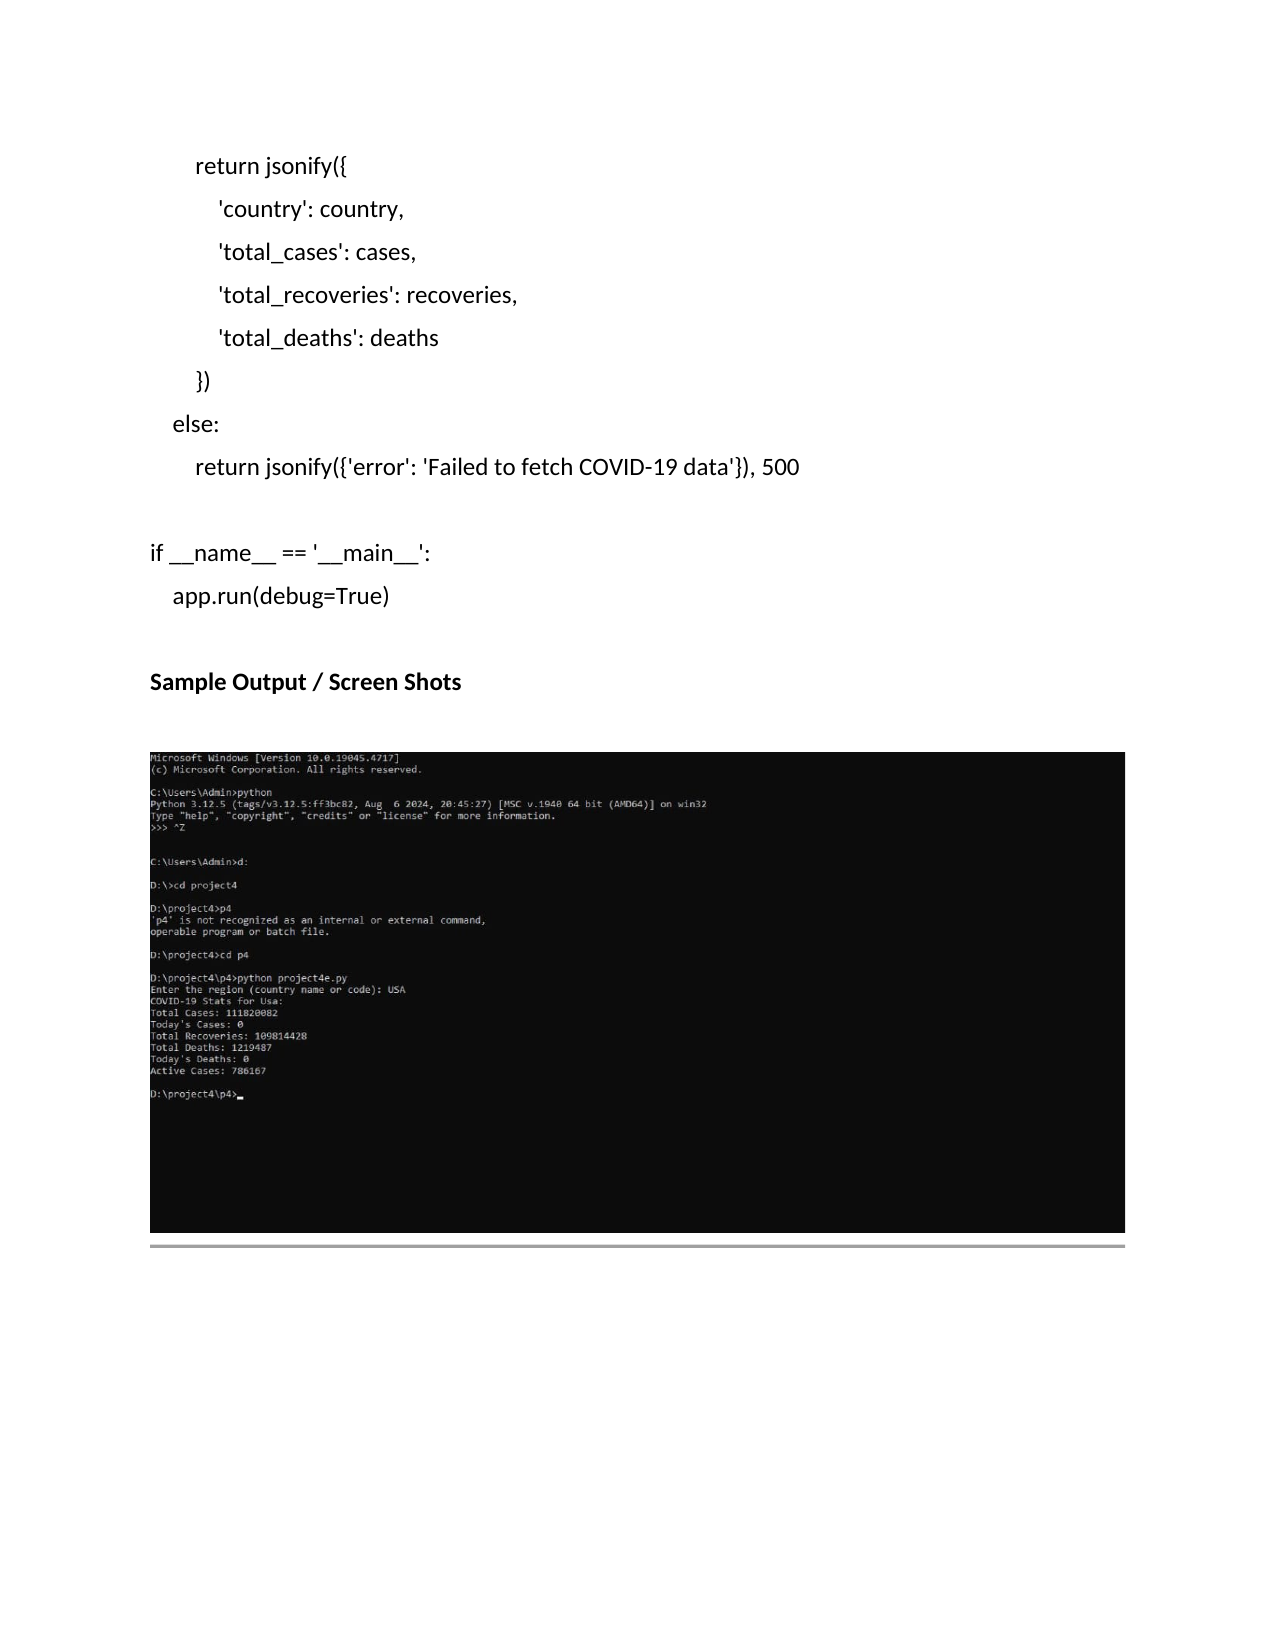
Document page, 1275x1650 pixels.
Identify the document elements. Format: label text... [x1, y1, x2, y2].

text }) [150, 365, 1125, 396]
text 'total_deaths': deaths [150, 322, 1125, 353]
text return jsonify({ [150, 150, 1125, 181]
text else: [150, 408, 1125, 439]
text if __name__ == '__main__': [150, 537, 1125, 568]
text return jsonify({'error': 'Failed to fetch COVID-19 data'}), 500 [150, 451, 1125, 482]
text app.run(debug=True) [150, 580, 1125, 611]
text 'total_cases': cases, [150, 236, 1125, 267]
text 'country': country, [150, 193, 1125, 223]
picture [150, 752, 1125, 1233]
text Sample Output / Screen Shots [150, 666, 1125, 697]
text 'total_recoveries': recoveries, [150, 279, 1125, 309]
